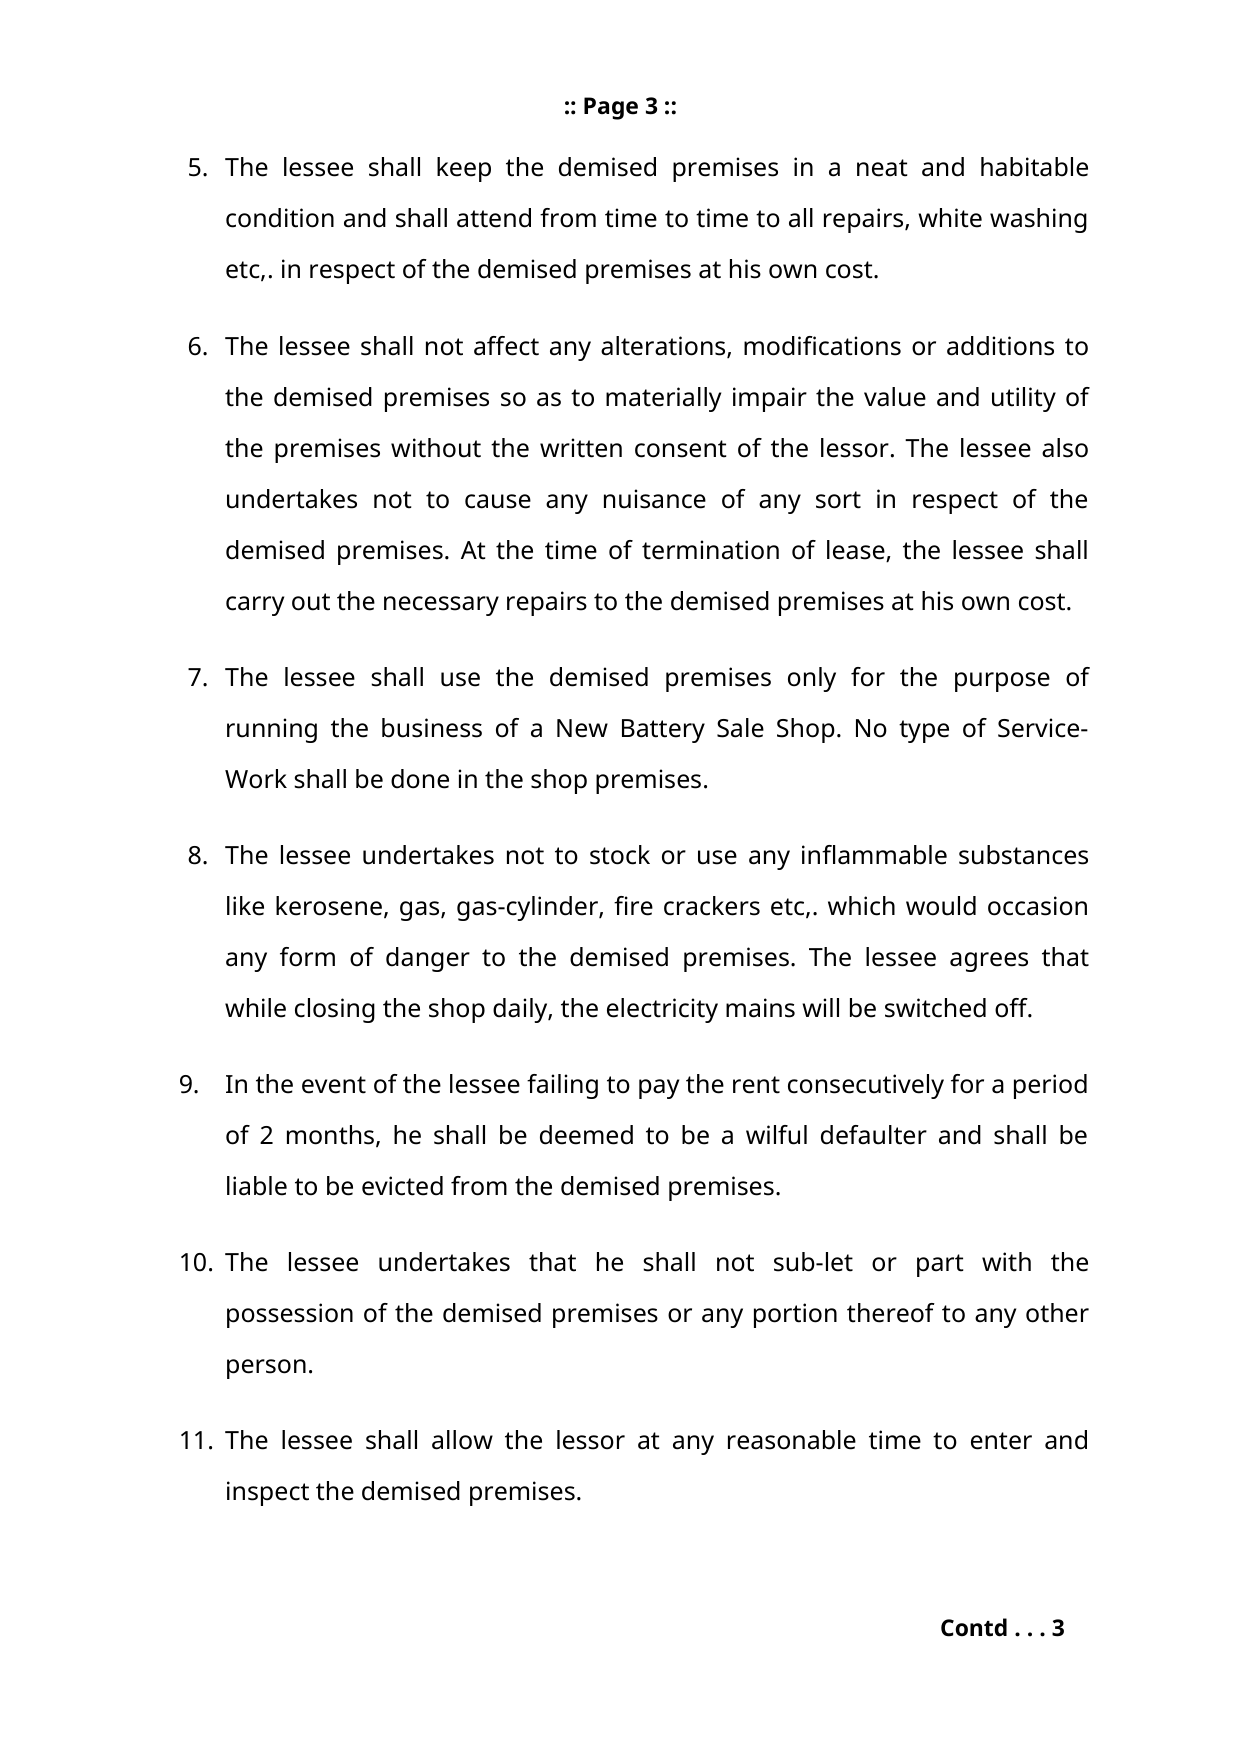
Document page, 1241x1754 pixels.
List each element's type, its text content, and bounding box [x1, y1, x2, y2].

list The lessee shall keep the demised premises in a neat and habitable condition and shall attend from time to time to all repairs, white washing etc,. in respect of the demised premises at his own cost. [187, 150, 1090, 286]
list The lessee undertakes not to stock or use any inflammable substances like kerosene, gas, gas-cylinder, fire crackers etc,. which would occasion any form of danger to the demised premises. The lessee agrees that while closing the shop daily, the electricity mains will be switched off. [187, 837, 1090, 1025]
list The lessee shall use the demised premises only for the purpose of running the business of a New Battery Sale Shop. No type of Service-Work shall be done in the shop premises. [187, 659, 1090, 796]
list The lessee undertakes that he shall not sub-let or part with the possession of the demised premises or any portion thereof to any other person. [178, 1245, 1090, 1381]
list In the event of the lessee failing to pay the rent consecutively for a period of 2 months, he shall be deemed to be a wilful defaulter and shall be liable to be evicted from the demised premises. [178, 1067, 1090, 1203]
list The lessee shall not affect any alterations, modifications or additions to the demised premises so as to materially impair the value and utility of the premises without the written consent of the lessor. The lessee also undertakes not to cause any nuisance of any sort in respect of the demised premises. At the time of termination of lease, the lessee shall carry out the necessary repairs to the demised premises at his own cost. [187, 328, 1090, 617]
list The lessee shall allow the lessor at any reasonable time to enter and inspect the demised premises. [178, 1423, 1090, 1508]
